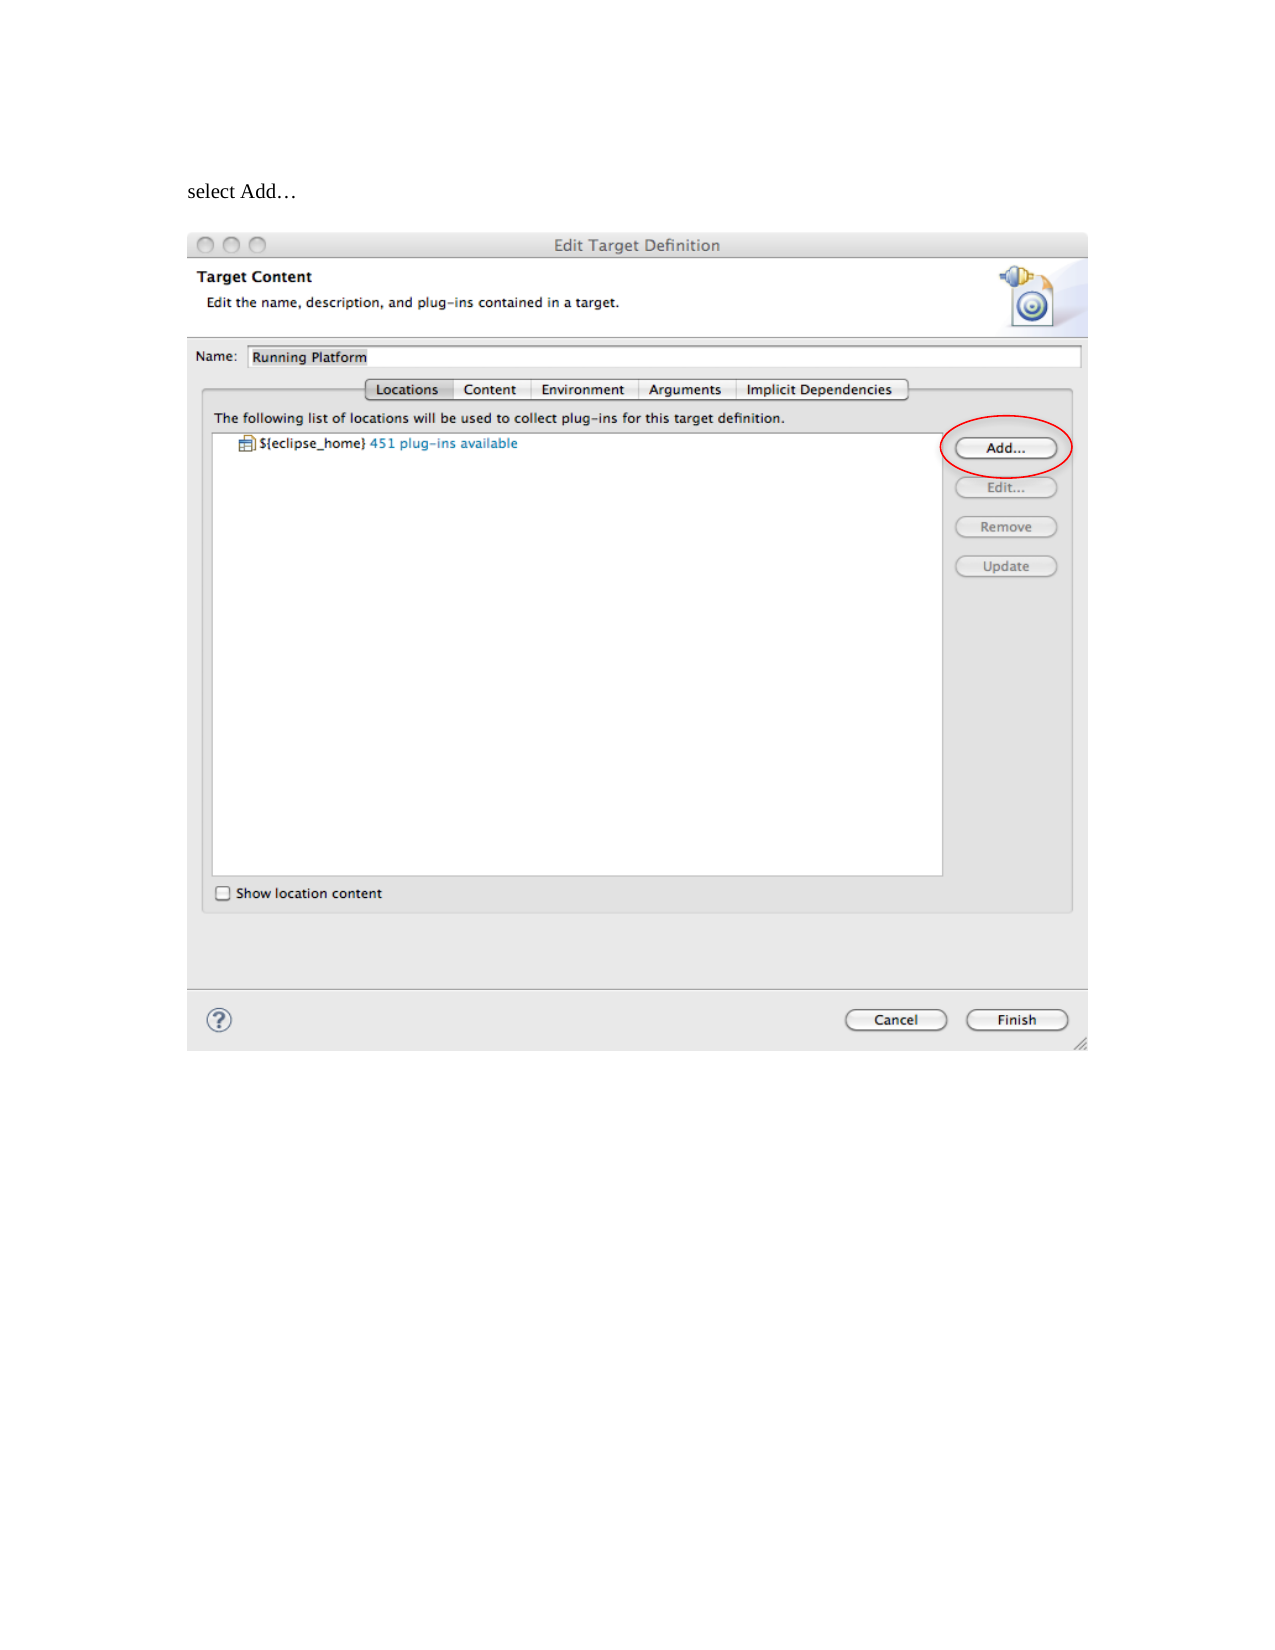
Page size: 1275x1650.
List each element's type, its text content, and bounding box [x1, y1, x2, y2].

text select Add… [187, 179, 1087, 203]
picture [187, 232, 1088, 1051]
